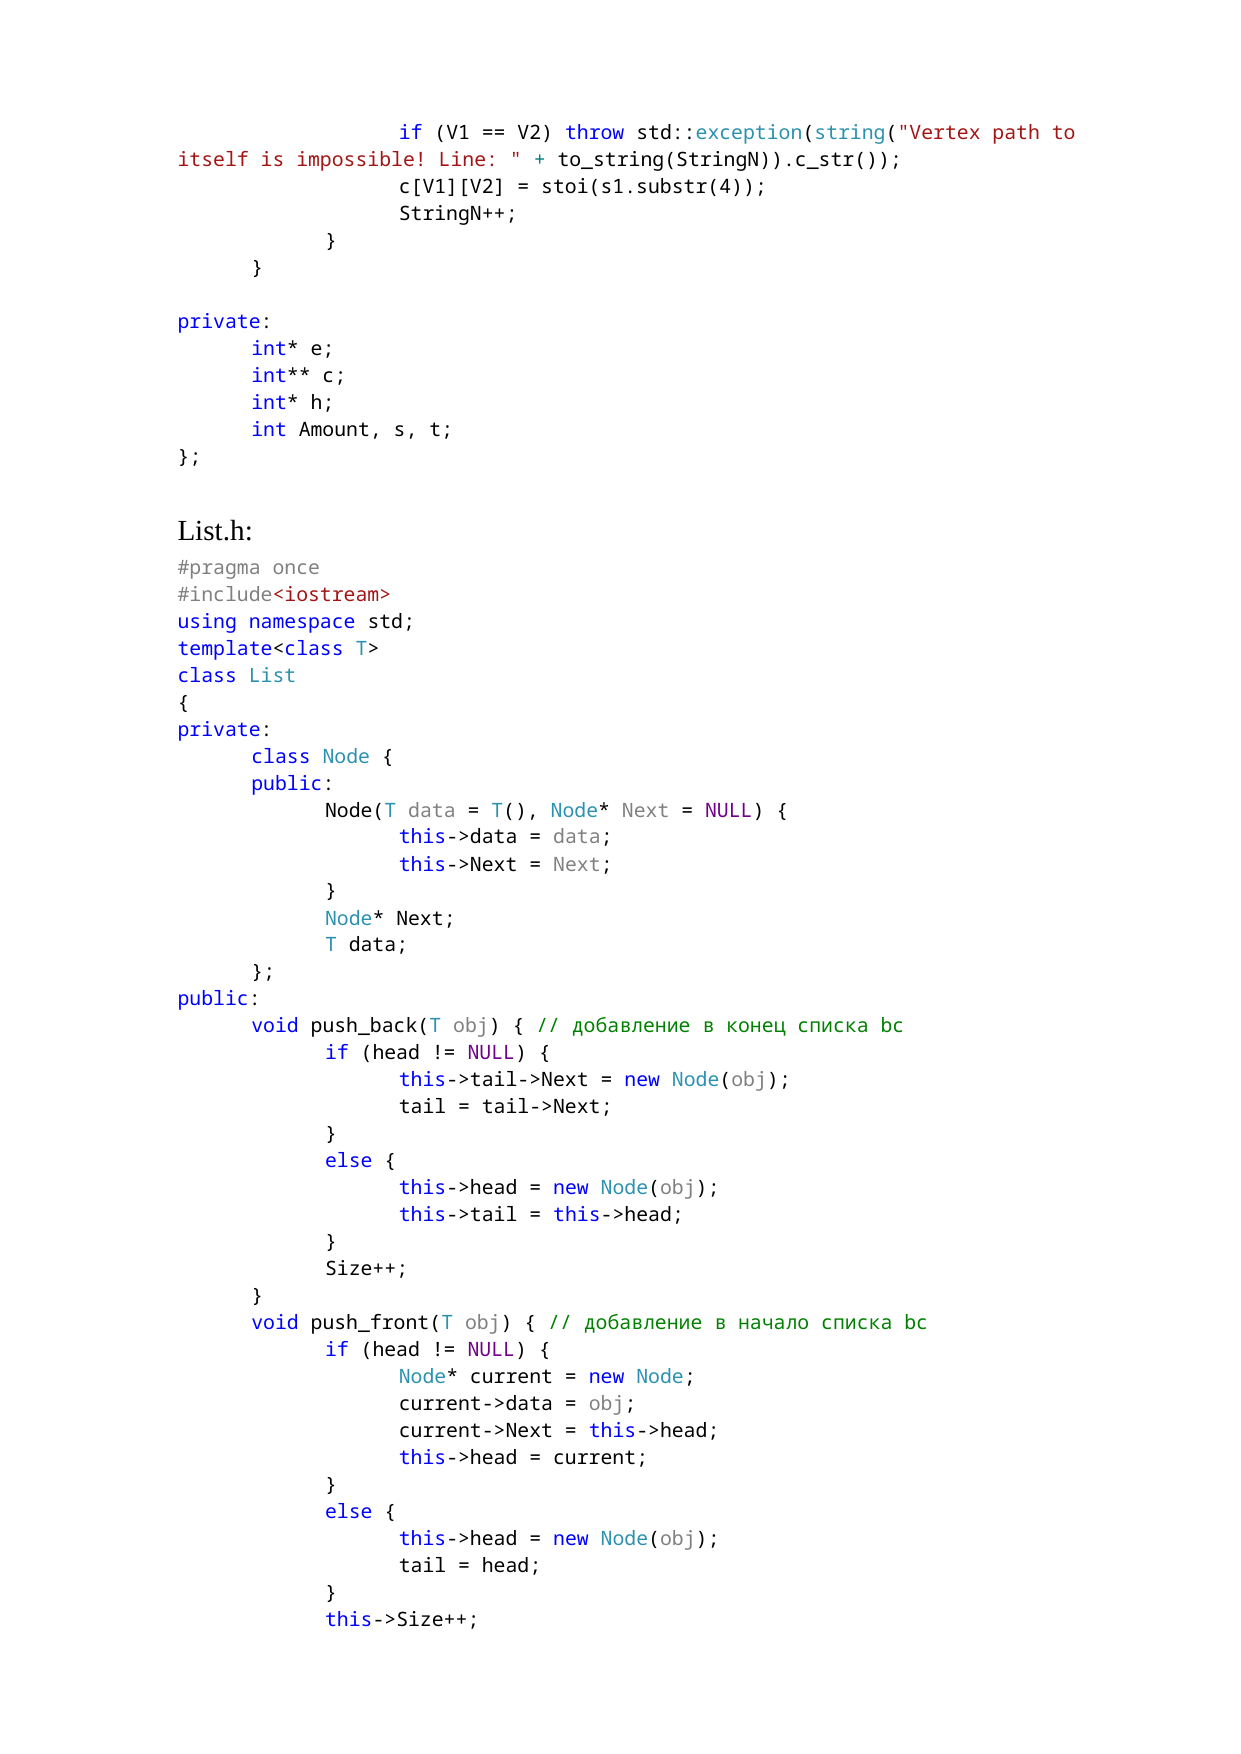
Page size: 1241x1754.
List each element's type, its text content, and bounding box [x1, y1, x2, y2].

text } [177, 253, 1152, 280]
subtitle List.h: [177, 513, 1152, 546]
text template<class T> [177, 634, 1152, 661]
text using namespace std; [177, 607, 1152, 634]
text private: [177, 715, 1152, 742]
text c[V1][V2] = stoi(s1.substr(4)); [177, 172, 1152, 199]
text }; [177, 958, 1152, 985]
text this->tail->Next = new Node(obj); [177, 1066, 1152, 1093]
text tail = tail->Next; [177, 1093, 1152, 1119]
text #pragma once [177, 553, 1152, 580]
text if (V1 == V2) throw std::exception(string("Vertex path to itself is impossible! Line: " + to_string(StringN)).c_str()); [177, 118, 1152, 172]
text } [177, 1227, 1152, 1254]
text { [177, 688, 1152, 715]
text this->data = data; [177, 823, 1152, 850]
text Node(T data = T(), Node* Next = NULL) { [177, 796, 1152, 823]
text current->data = obj; [177, 1389, 1152, 1416]
text this->Next = Next; [177, 850, 1152, 877]
text void push_front(T obj) { // добавление в начало списка bc [177, 1308, 1152, 1335]
text int* e; [177, 334, 1152, 361]
text this->head = new Node(obj); [177, 1524, 1152, 1551]
text this->tail = this->head; [177, 1201, 1152, 1227]
text } [177, 1119, 1152, 1147]
text }; [177, 442, 1152, 469]
text void push_back(T obj) { // добавление в конец списка bc [177, 1012, 1152, 1039]
text int** c; [177, 361, 1152, 388]
text } [177, 1470, 1152, 1497]
text #include<iostream> [177, 580, 1152, 607]
text else { [177, 1147, 1152, 1173]
text Node* current = new Node; [177, 1362, 1152, 1389]
text tail = head; [177, 1551, 1152, 1578]
text Size++; [177, 1254, 1152, 1281]
text class List [177, 661, 1152, 688]
text } [177, 1281, 1152, 1308]
text if (head != NULL) { [177, 1039, 1152, 1066]
text StringN++; [177, 199, 1152, 226]
text } [177, 226, 1152, 253]
text int Amount, s, t; [177, 415, 1152, 442]
text } [177, 877, 1152, 904]
text if (head != NULL) { [177, 1335, 1152, 1362]
text int* h; [177, 388, 1152, 415]
text private: [177, 307, 1152, 334]
text Node* Next; [177, 904, 1152, 931]
text public: [177, 985, 1152, 1012]
text else { [177, 1497, 1152, 1524]
text T data; [177, 931, 1152, 958]
text class Node { [177, 742, 1152, 769]
text this->head = current; [177, 1443, 1152, 1470]
text } [177, 1578, 1152, 1605]
text public: [177, 769, 1152, 796]
text this->head = new Node(obj); [177, 1173, 1152, 1201]
text current->Next = this->head; [177, 1416, 1152, 1443]
text this->Size++; [177, 1605, 1152, 1632]
